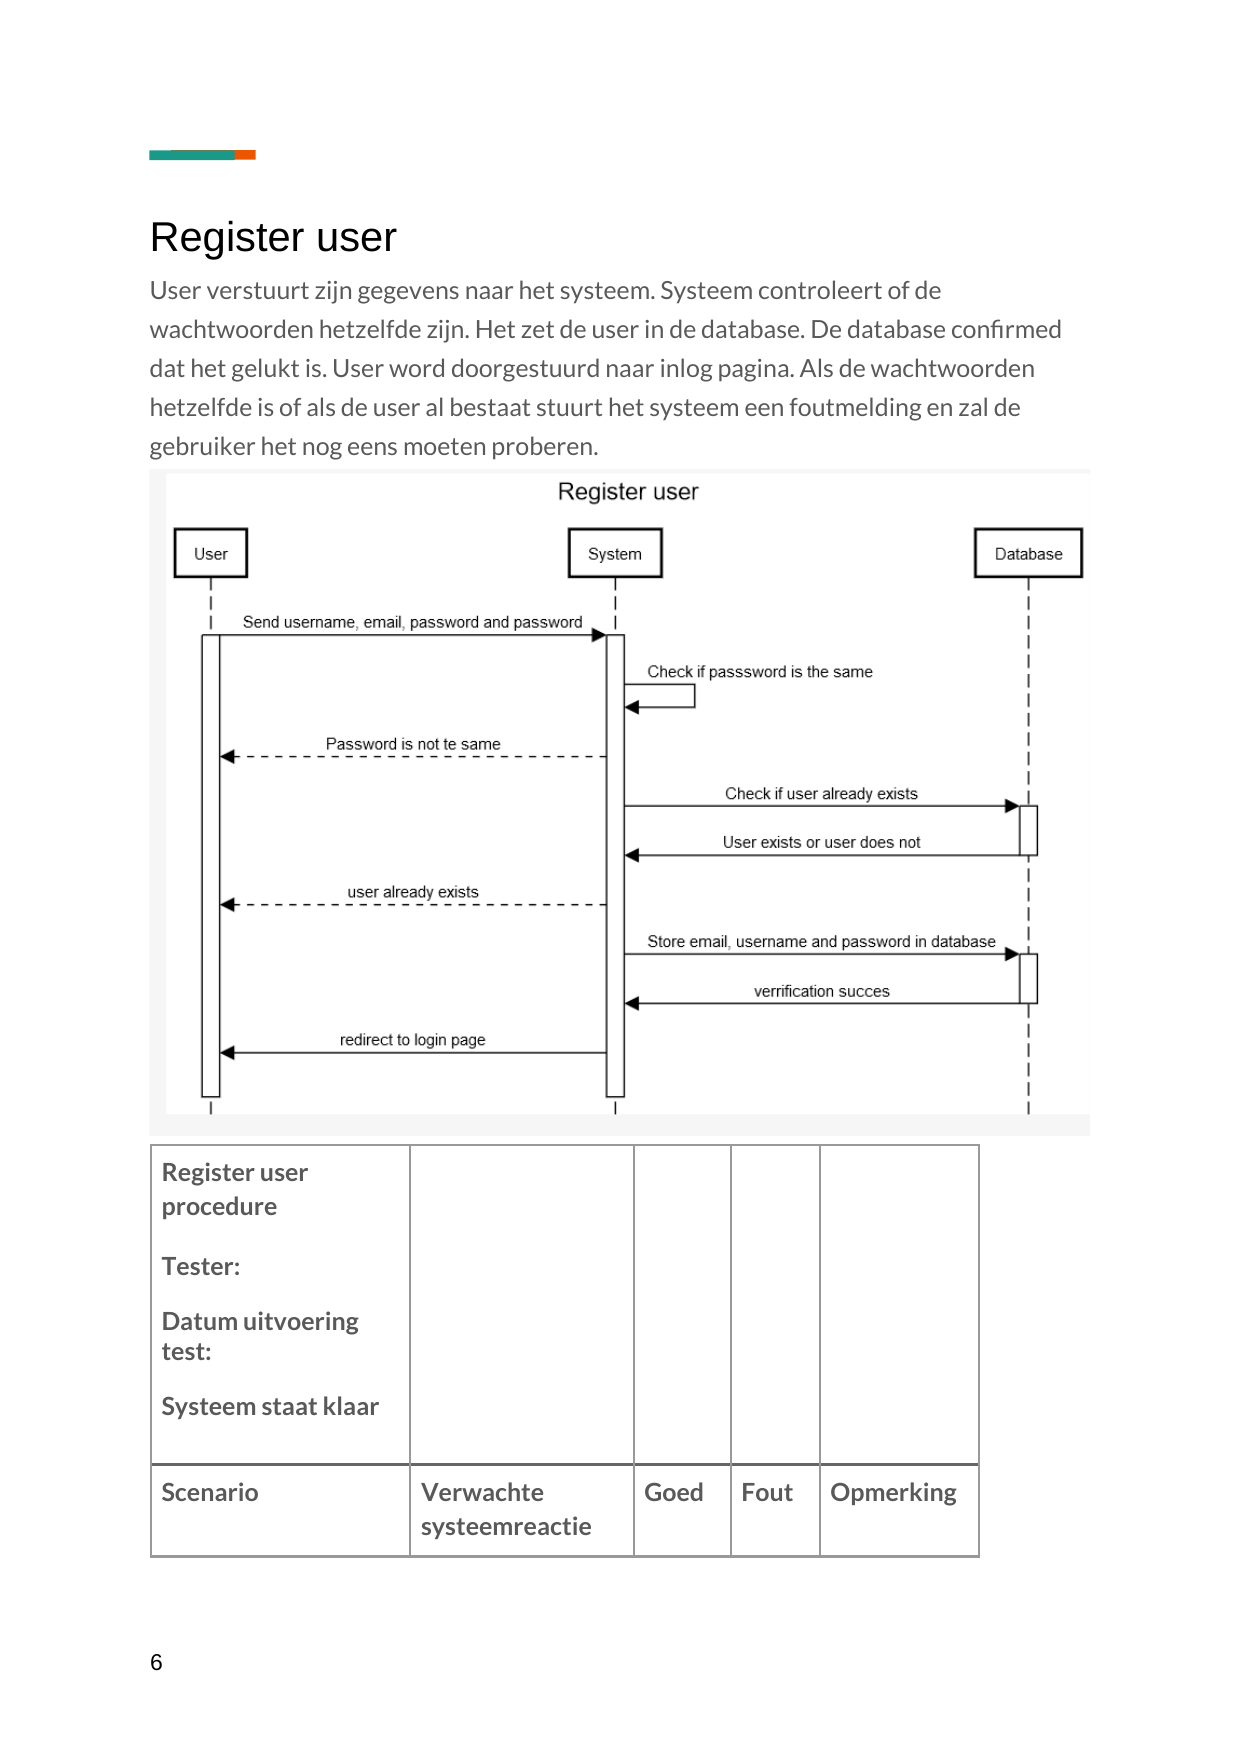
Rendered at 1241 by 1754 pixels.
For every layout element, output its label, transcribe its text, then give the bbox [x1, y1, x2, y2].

table_cell Scenario [152, 1466, 409, 1555]
text User verstuurt zijn gegevens naar het systeem. Systeem controleert of de wachtwoorden hetzelfde zijn. Het zet de user in de database. De database confirmed dat het gelukt is. User word doorgestuurd naar inlog pagina. Als de wachtwoorden hetzelfde is of als de user al bestaat stuurt het systeem een foutmelding en zal de gebruiker het nog eens moeten proberen. [149, 274, 1090, 460]
table_cell Opmerking [821, 1466, 978, 1555]
table_header [732, 1146, 819, 1463]
table_cell Fout [732, 1466, 819, 1555]
table_cell Goed [635, 1466, 730, 1555]
picture [149, 469, 1091, 1136]
table_header [821, 1146, 978, 1463]
table_header [635, 1146, 730, 1463]
table_cell Verwachte systeemreactie [411, 1466, 633, 1555]
table_header [411, 1146, 633, 1463]
table_header Register user procedure Tester: Datum uitvoering test: Systeem staat klaar [152, 1146, 409, 1463]
subtitle Register user [149, 212, 1090, 260]
